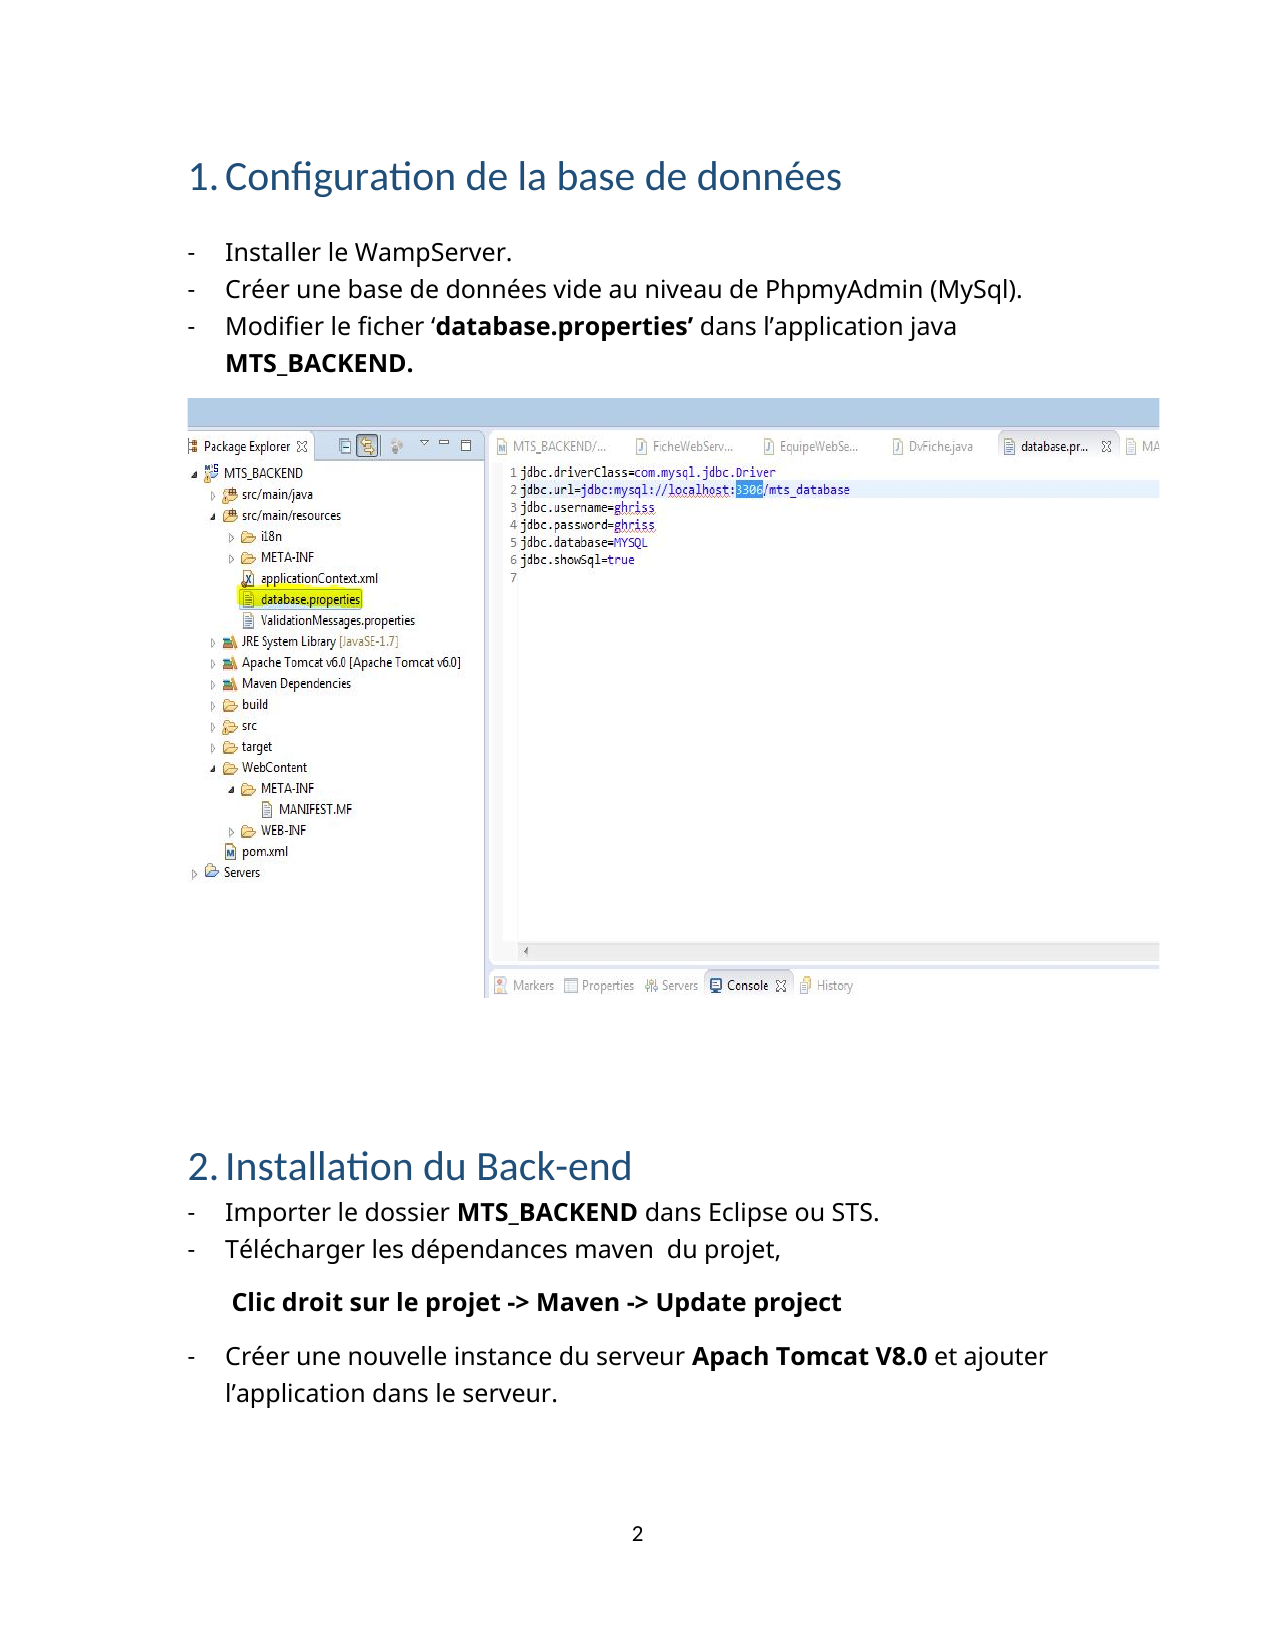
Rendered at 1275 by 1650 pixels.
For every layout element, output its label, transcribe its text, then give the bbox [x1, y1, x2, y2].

list Créer une nouvelle instance du serveur Apach Tomcat V8.0 et ajouter l’application dans le serveur. [187, 1338, 1125, 1409]
picture [187, 398, 1160, 998]
list Installer le WampServer. [187, 235, 1125, 269]
list Configuration de la base de données [187, 150, 1125, 201]
text Clic droit sur le projet -> Maven -> Update project [225, 1285, 1125, 1319]
list Importer le dossier MTS_BACKEND dans Eclipse ou STS. [187, 1195, 1125, 1229]
list Modifier le ficher ‘database.properties’ dans l’application java MTS_BACKEND. [187, 309, 1125, 379]
list Créer une base de données vide au niveau de PhpmyAdmin (MySql). [187, 272, 1125, 306]
list Télécharger les dépendances maven du projet, [187, 1232, 1125, 1266]
list Installation du Back-end [187, 1140, 1125, 1191]
